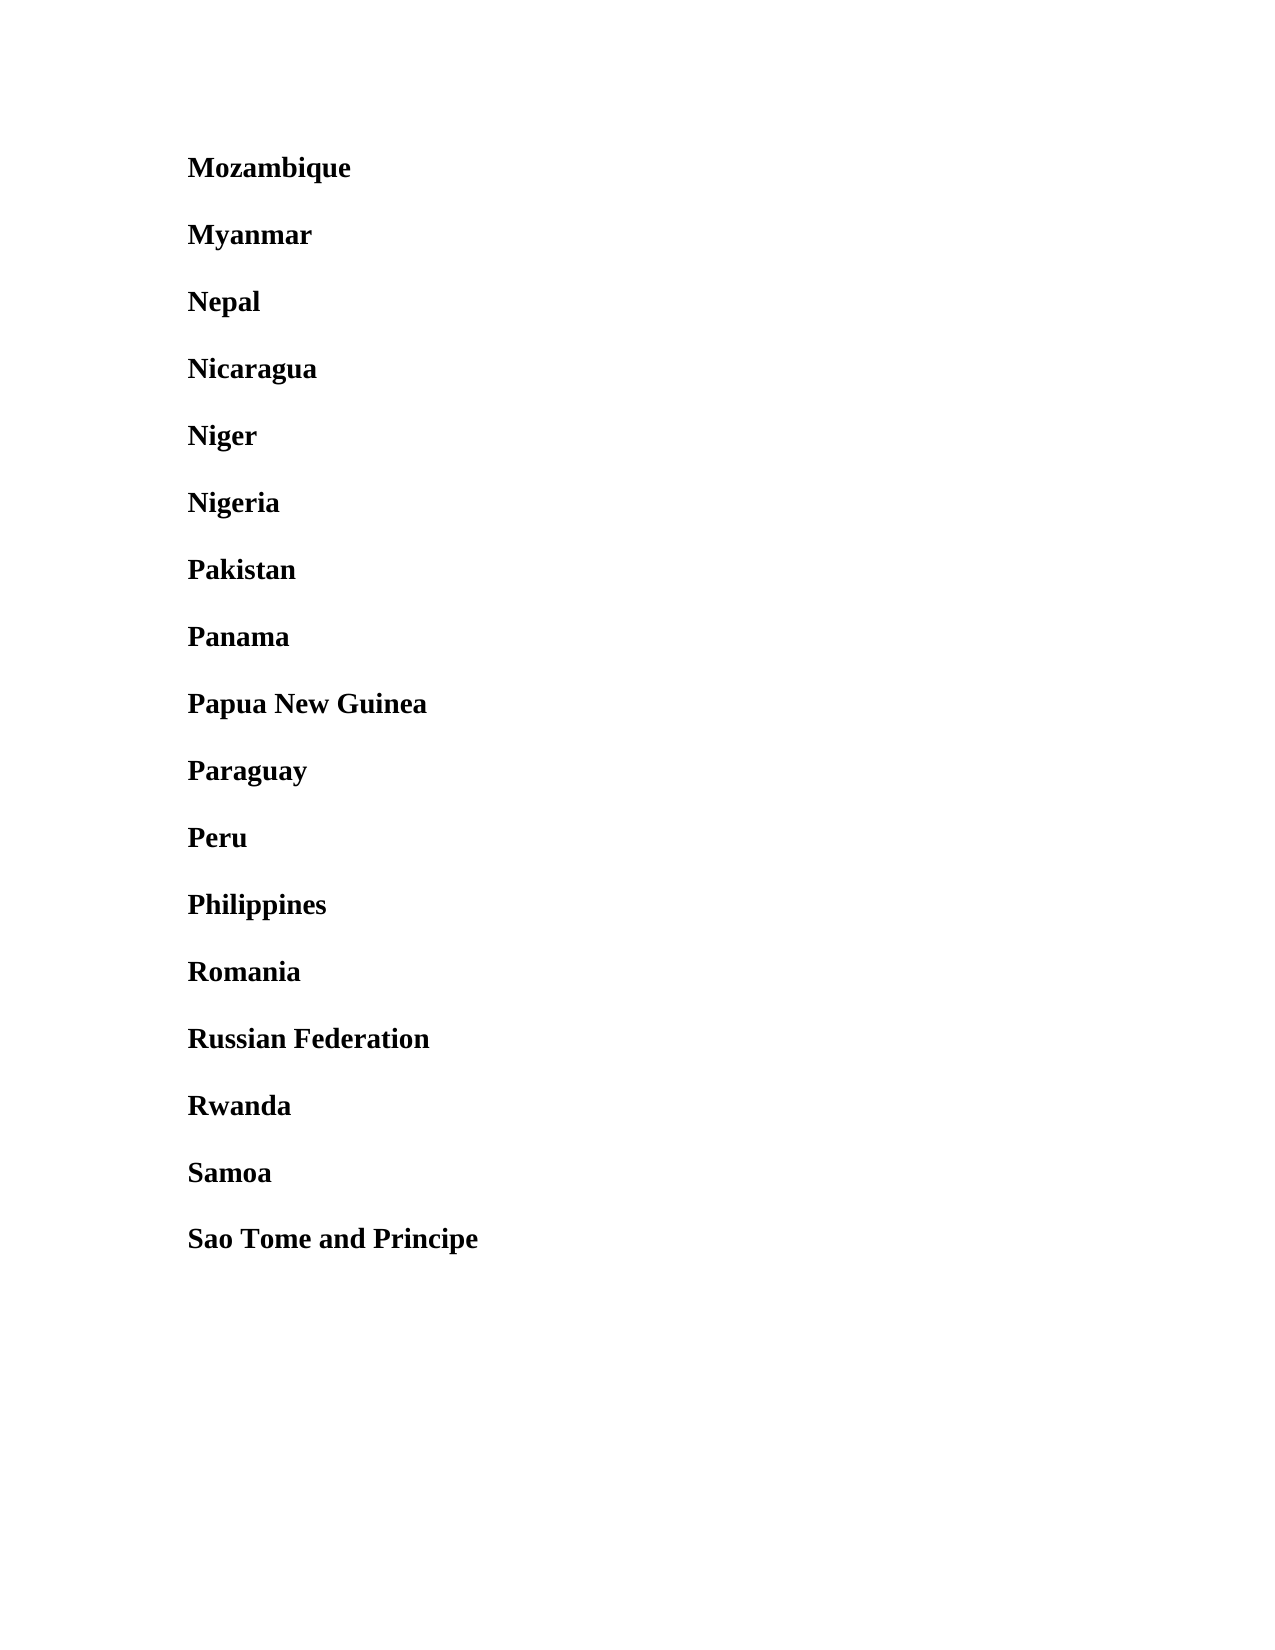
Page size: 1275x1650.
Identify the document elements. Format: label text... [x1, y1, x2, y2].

text Panama [187, 619, 1125, 652]
text Paraguay [187, 753, 1125, 786]
text Nicaragua [187, 351, 1125, 384]
text Pakistan [187, 552, 1125, 585]
text Philippines [187, 887, 1125, 920]
text Nigeria [187, 485, 1125, 518]
text Samoa [187, 1155, 1125, 1188]
text Papua New Guinea [187, 686, 1125, 719]
text Sao Tome and Principe [187, 1222, 1125, 1255]
text Peru [187, 820, 1125, 853]
text Romania [187, 954, 1125, 987]
text Mozambique [187, 150, 1125, 183]
text Russian Federation [187, 1021, 1125, 1054]
text Nepal [187, 284, 1125, 317]
text Rwanda [187, 1088, 1125, 1121]
text Myanmar [187, 217, 1125, 251]
text Niger [187, 418, 1125, 451]
